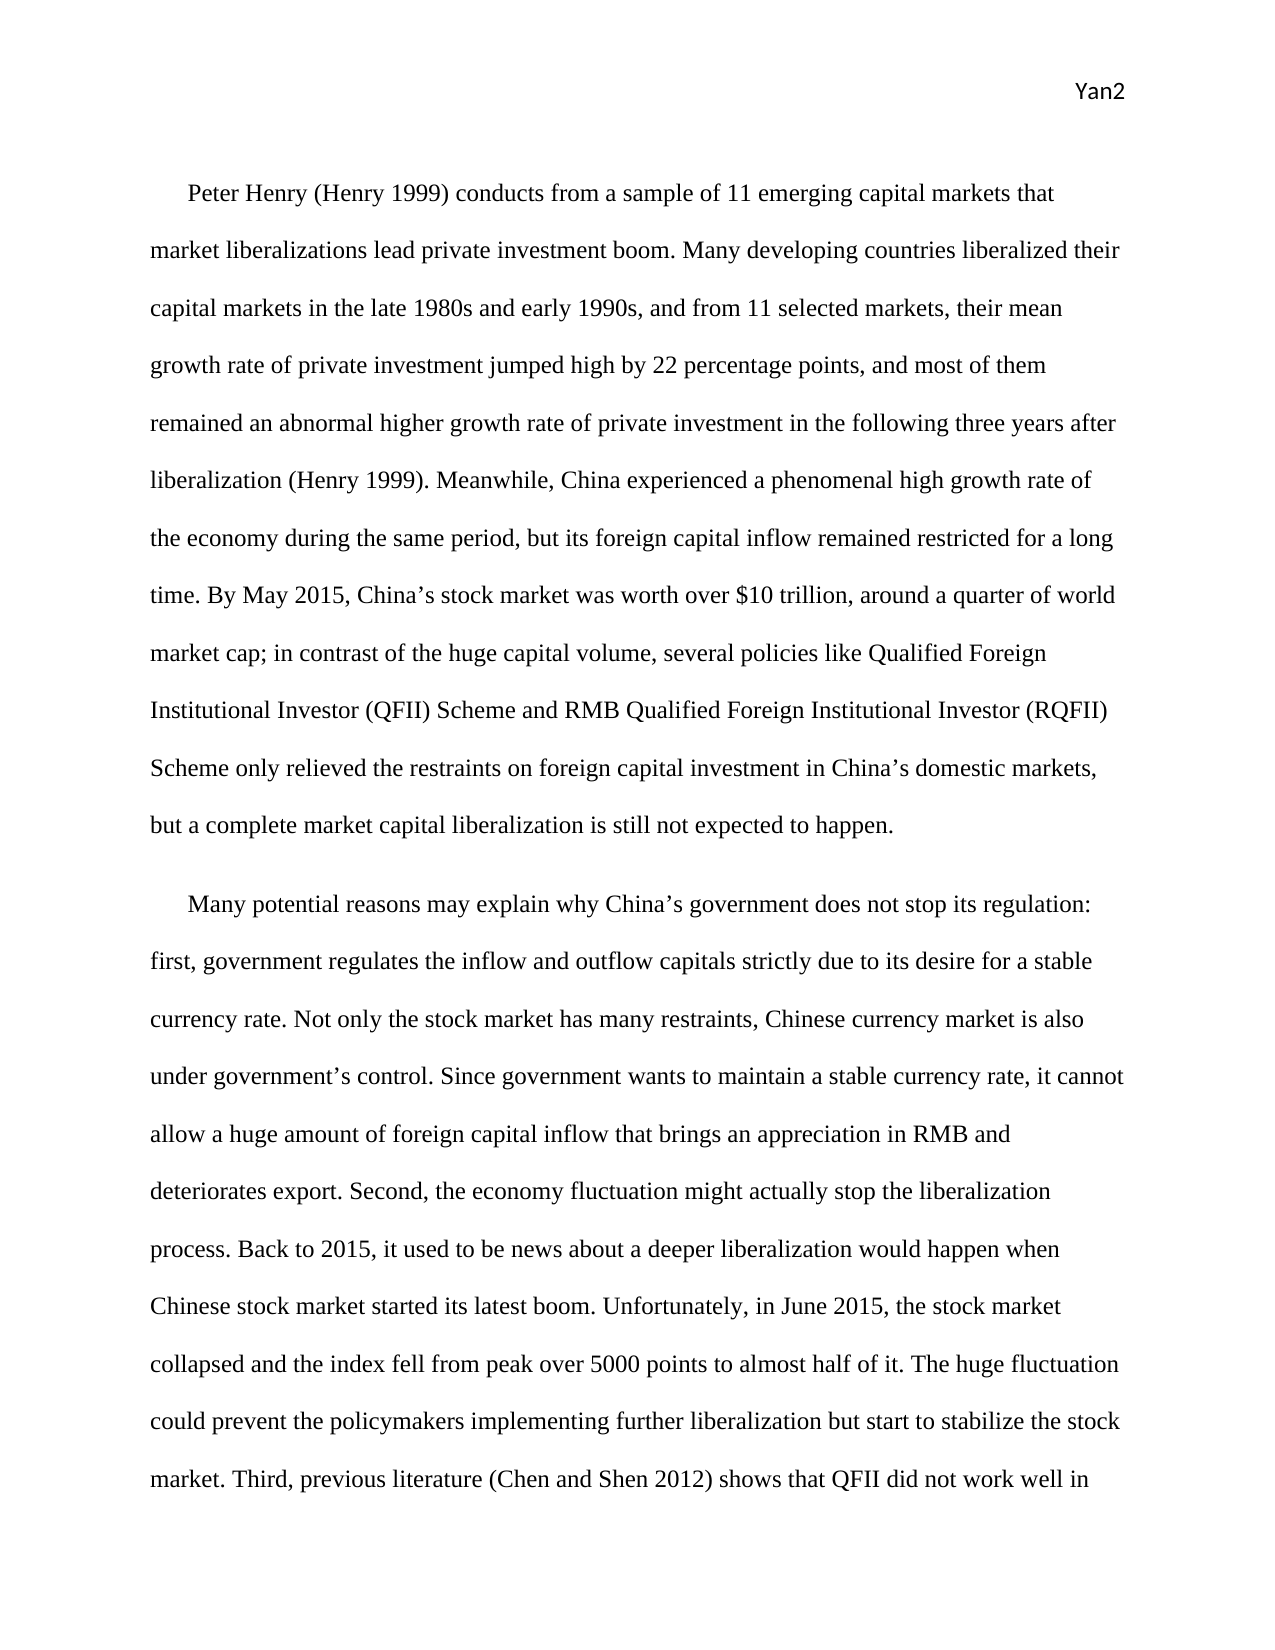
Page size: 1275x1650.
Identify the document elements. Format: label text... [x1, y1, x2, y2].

text Peter Henry (Henry 1999) conducts from a sample of 11 emerging capital markets that market liberalizations lead private investment boom. Many developing countries liberalized their capital markets in the late 1980s and early 1990s, and from 11 selected markets, their mean growth rate of private investment jumped high by 22 percentage points, and most of them remained an abnormal higher growth rate of private investment in the following three years after liberalization (Henry 1999). Meanwhile, China experienced a phenomenal high growth rate of the economy during the same period, but its foreign capital inflow remained restricted for a long time. By May 2015, China’s stock market was worth over $10 trillion, around a quarter of world market cap; in contrast of the huge capital volume, several policies like Qualified Foreign Institutional Investor (QFII) Scheme and RMB Qualified Foreign Institutional Investor (RQFII) Scheme only relieved the restraints on foreign capital investment in China’s domestic markets, but a complete market capital liberalization is still not expected to happen. [150, 178, 1125, 839]
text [150, 889, 1125, 1493]
